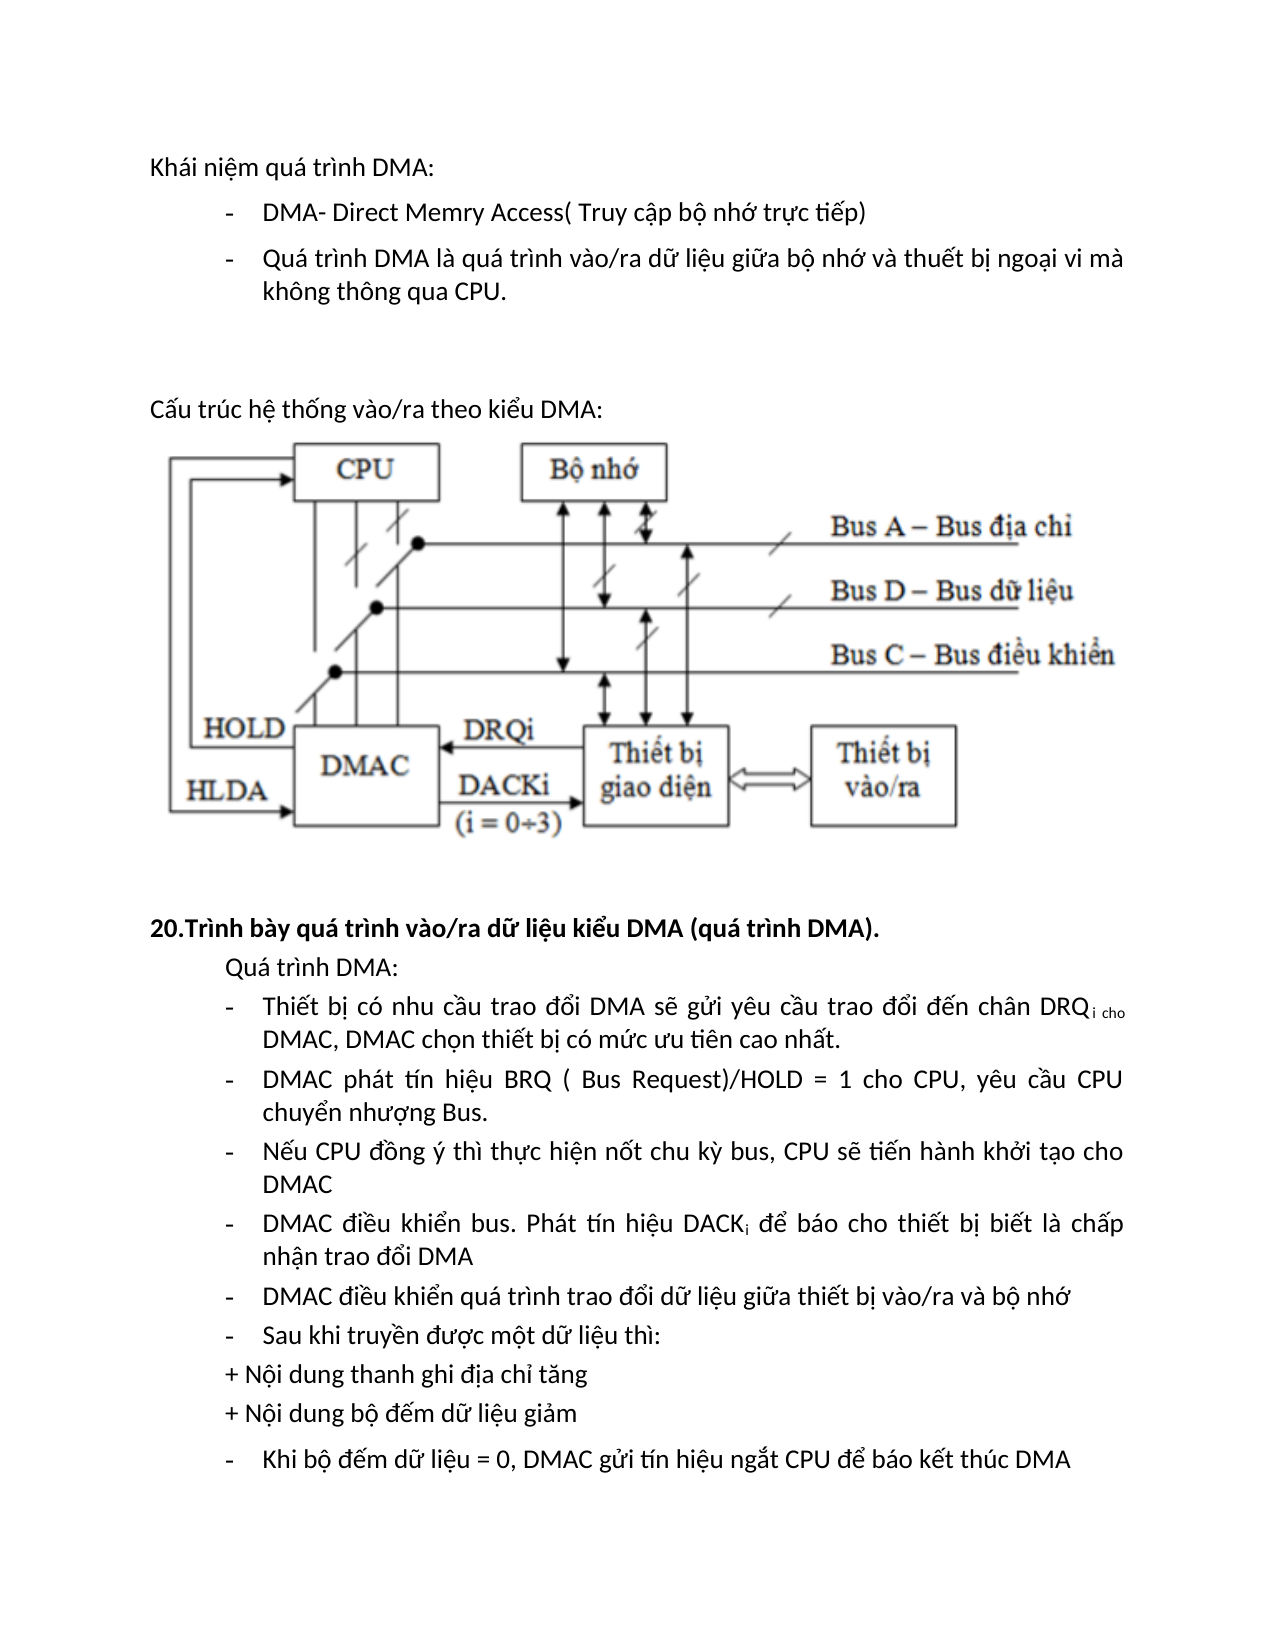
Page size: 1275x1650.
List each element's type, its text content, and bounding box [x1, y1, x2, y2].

text Quá trình DMA: [150, 950, 1125, 983]
list DMAC điều khiển quá trình trao đổi dữ liệu giữa thiết bị vào/ra và bộ nhớ [225, 1279, 1125, 1312]
text Cấu trúc hệ thống vào/ra theo kiểu DMA: [150, 392, 1125, 425]
text + Nội dung thanh ghi địa chỉ tăng [150, 1357, 1125, 1390]
picture [150, 431, 1125, 860]
list DMAC điều khiển bus. Phát tín hiệu DACKi để báo cho thiết bị biết là chấp nhận trao đổi DMA [225, 1206, 1125, 1272]
list DMA- Direct Memry Access( Truy cập bộ nhớ trực tiếp) [225, 196, 1125, 228]
list Nếu CPU đồng ý thì thực hiện nốt chu kỳ bus, CPU sẽ tiến hành khởi tạo cho DMAC [225, 1134, 1125, 1200]
list Quá trình DMA là quá trình vào/ra dữ liệu giữa bộ nhớ và thuết bị ngoại vi mà không thông qua CPU. [225, 241, 1125, 307]
list Thiết bị có nhu cầu trao đổi DMA sẽ gửi yêu cầu trao đổi đến chân DRQi cho DMAC, DMAC chọn thiết bị có mức ưu tiên cao nhất. [225, 989, 1125, 1056]
list DMAC phát tín hiệu BRQ ( Bus Request)/HOLD = 1 cho CPU, yêu cầu CPU chuyển nhượng Bus. [225, 1062, 1125, 1128]
list Sau khi truyền được một dữ liệu thì: [225, 1318, 1125, 1351]
list Khi bộ đếm dữ liệu = 0, DMAC gửi tín hiệu ngắt CPU để báo kết thúc DMA [225, 1442, 1125, 1475]
text Khái niệm quá trình DMA: [150, 150, 1125, 183]
text + Nội dung bộ đếm dữ liệu giảm [150, 1396, 1125, 1429]
text 20.Trình bày quá trình vào/ra dữ liệu kiểu DMA (quá trình DMA). [150, 911, 1125, 944]
